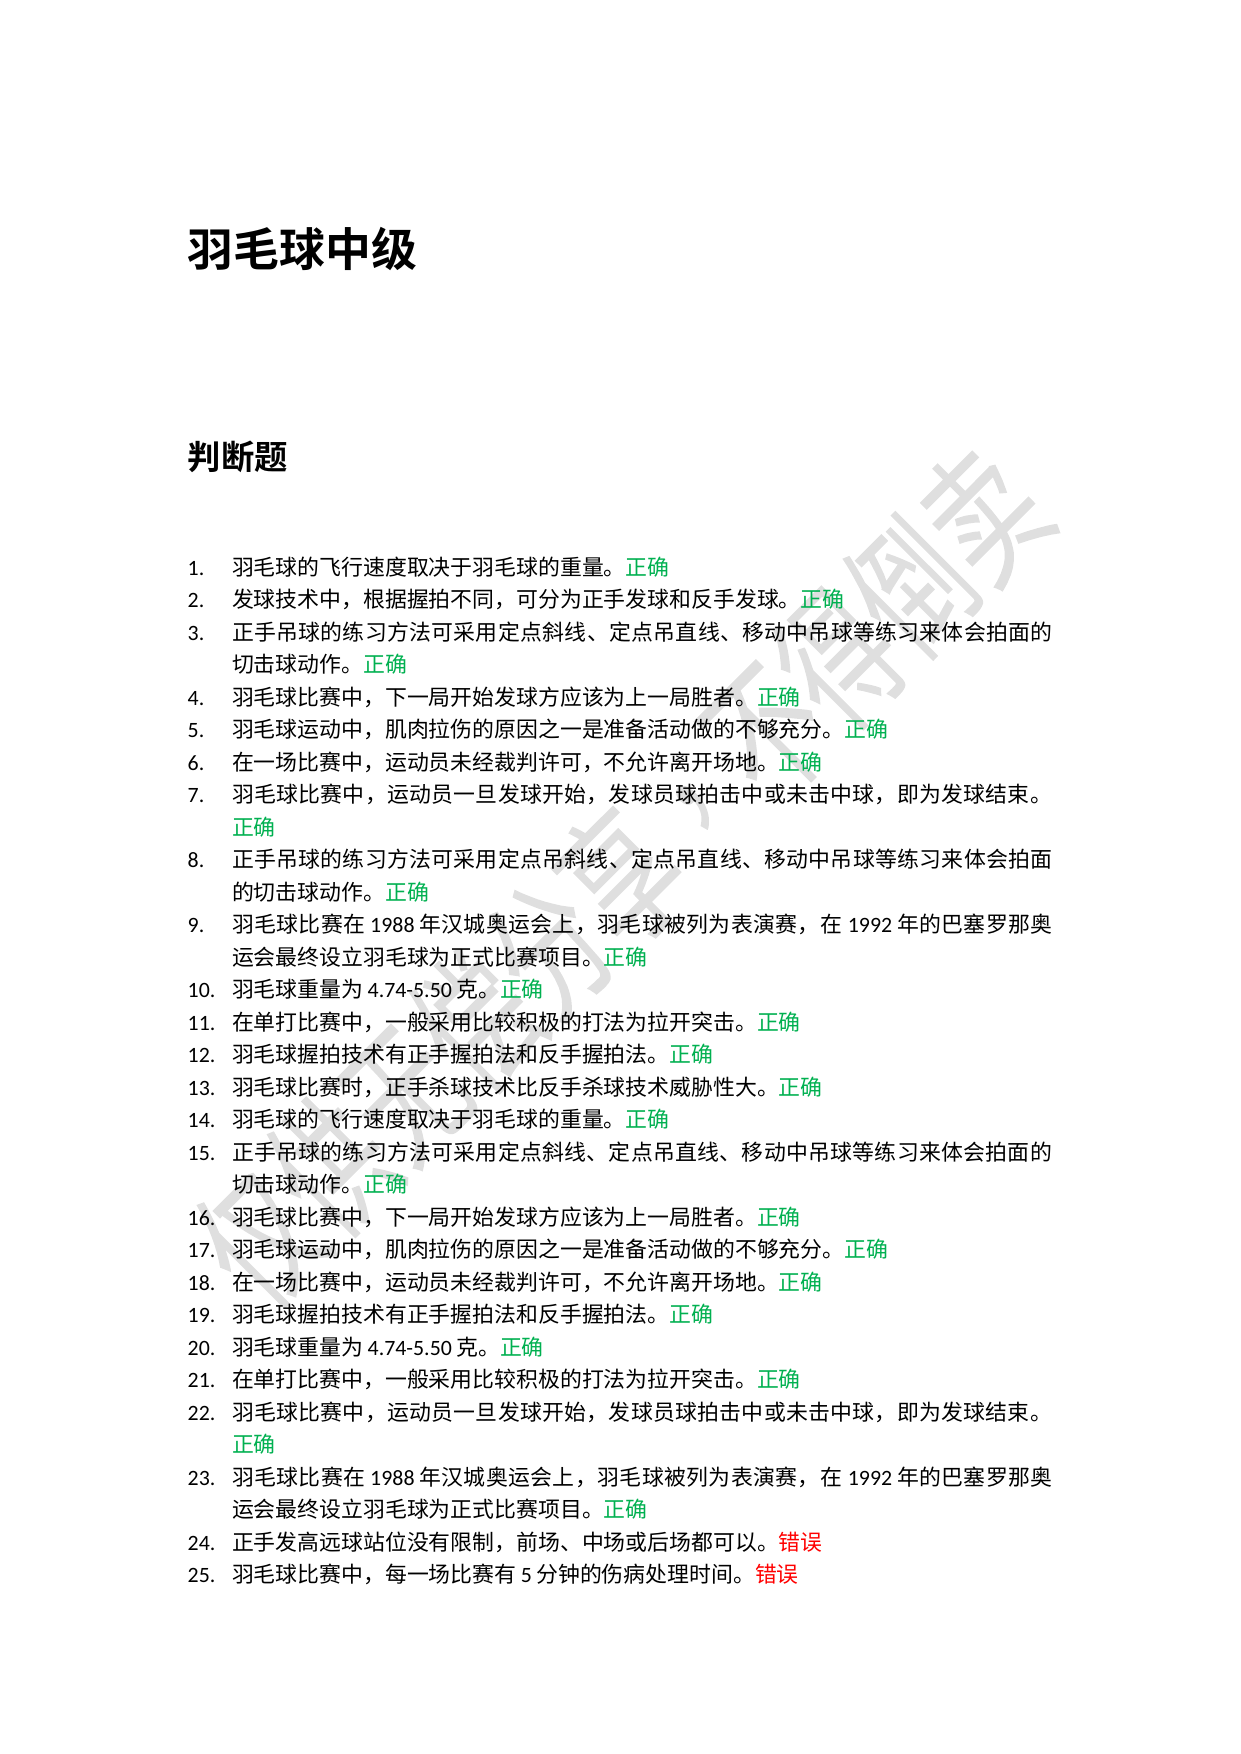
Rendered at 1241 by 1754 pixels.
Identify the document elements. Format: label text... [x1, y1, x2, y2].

list 羽毛球比赛中，运动员一旦发球开始，发球员球拍击中或未击中球，即为发球结束。正确 [187, 1394, 1053, 1459]
list 羽毛球运动中，肌肉拉伤的原因之一是准备活动做的不够充分。正确 [187, 1232, 1053, 1264]
list 发球技术中，根据握拍不同，可分为正手发球和反手发球。正确 [187, 582, 1053, 614]
list 羽毛球的飞行速度取决于羽毛球的重量。正确 [187, 1102, 1053, 1134]
list 羽毛球比赛中，运动员一旦发球开始，发球员球拍击中或未击中球，即为发球结束。正确 [187, 777, 1053, 842]
list 羽毛球的飞行速度取决于羽毛球的重量。正确 [187, 549, 1053, 582]
list 正手吊球的练习方法可采用定点斜线、定点吊直线、移动中吊球等练习来体会拍面的切击球动作。正确 [187, 1134, 1053, 1199]
list 羽毛球比赛中，每一场比赛有5分钟的伤病处理时间。错误 [187, 1557, 1053, 1589]
list 羽毛球重量为4.74-5.50克。正确 [187, 972, 1053, 1004]
list 在单打比赛中，一般采用比较积极的打法为拉开突击。正确 [187, 1004, 1053, 1037]
list 羽毛球重量为4.74-5.50克。正确 [187, 1329, 1053, 1362]
list 羽毛球握拍技术有正手握拍法和反手握拍法。正确 [187, 1037, 1053, 1069]
list 正手吊球的练习方法可采用定点斜线、定点吊直线、移动中吊球等练习来体会拍面的切击球动作。正确 [187, 614, 1053, 679]
list 羽毛球比赛在1988年汉城奥运会上，羽毛球被列为表演赛，在1992年的巴塞罗那奥运会最终设立羽毛球为正式比赛项目。正确 [187, 1459, 1053, 1524]
list 羽毛球运动中，肌肉拉伤的原因之一是准备活动做的不够充分。正确 [187, 712, 1053, 744]
list 羽毛球比赛在1988年汉城奥运会上，羽毛球被列为表演赛，在1992年的巴塞罗那奥运会最终设立羽毛球为正式比赛项目。正确 [187, 907, 1053, 972]
list 在单打比赛中，一般采用比较积极的打法为拉开突击。正确 [187, 1362, 1053, 1394]
list 正手发高远球站位没有限制，前场、中场或后场都可以。错误 [187, 1524, 1053, 1557]
list 正手吊球的练习方法可采用定点吊斜线、定点吊直线、移动中吊球等练习来体会拍面的切击球动作。正确 [187, 842, 1053, 907]
list 在一场比赛中，运动员未经裁判许可，不允许离开场地。正确 [187, 744, 1053, 777]
list 羽毛球握拍技术有正手握拍法和反手握拍法。正确 [187, 1297, 1053, 1329]
list 羽毛球比赛时，正手杀球技术比反手杀球技术威胁性大。正确 [187, 1069, 1053, 1102]
list 在一场比赛中，运动员未经裁判许可，不允许离开场地。正确 [187, 1264, 1053, 1297]
subtitle 羽毛球中级 [187, 197, 1053, 295]
subtitle 判断题 [187, 423, 1053, 488]
list 羽毛球比赛中，下一局开始发球方应该为上一局胜者。正确 [187, 1199, 1053, 1232]
list 羽毛球比赛中，下一局开始发球方应该为上一局胜者。正确 [187, 679, 1053, 712]
